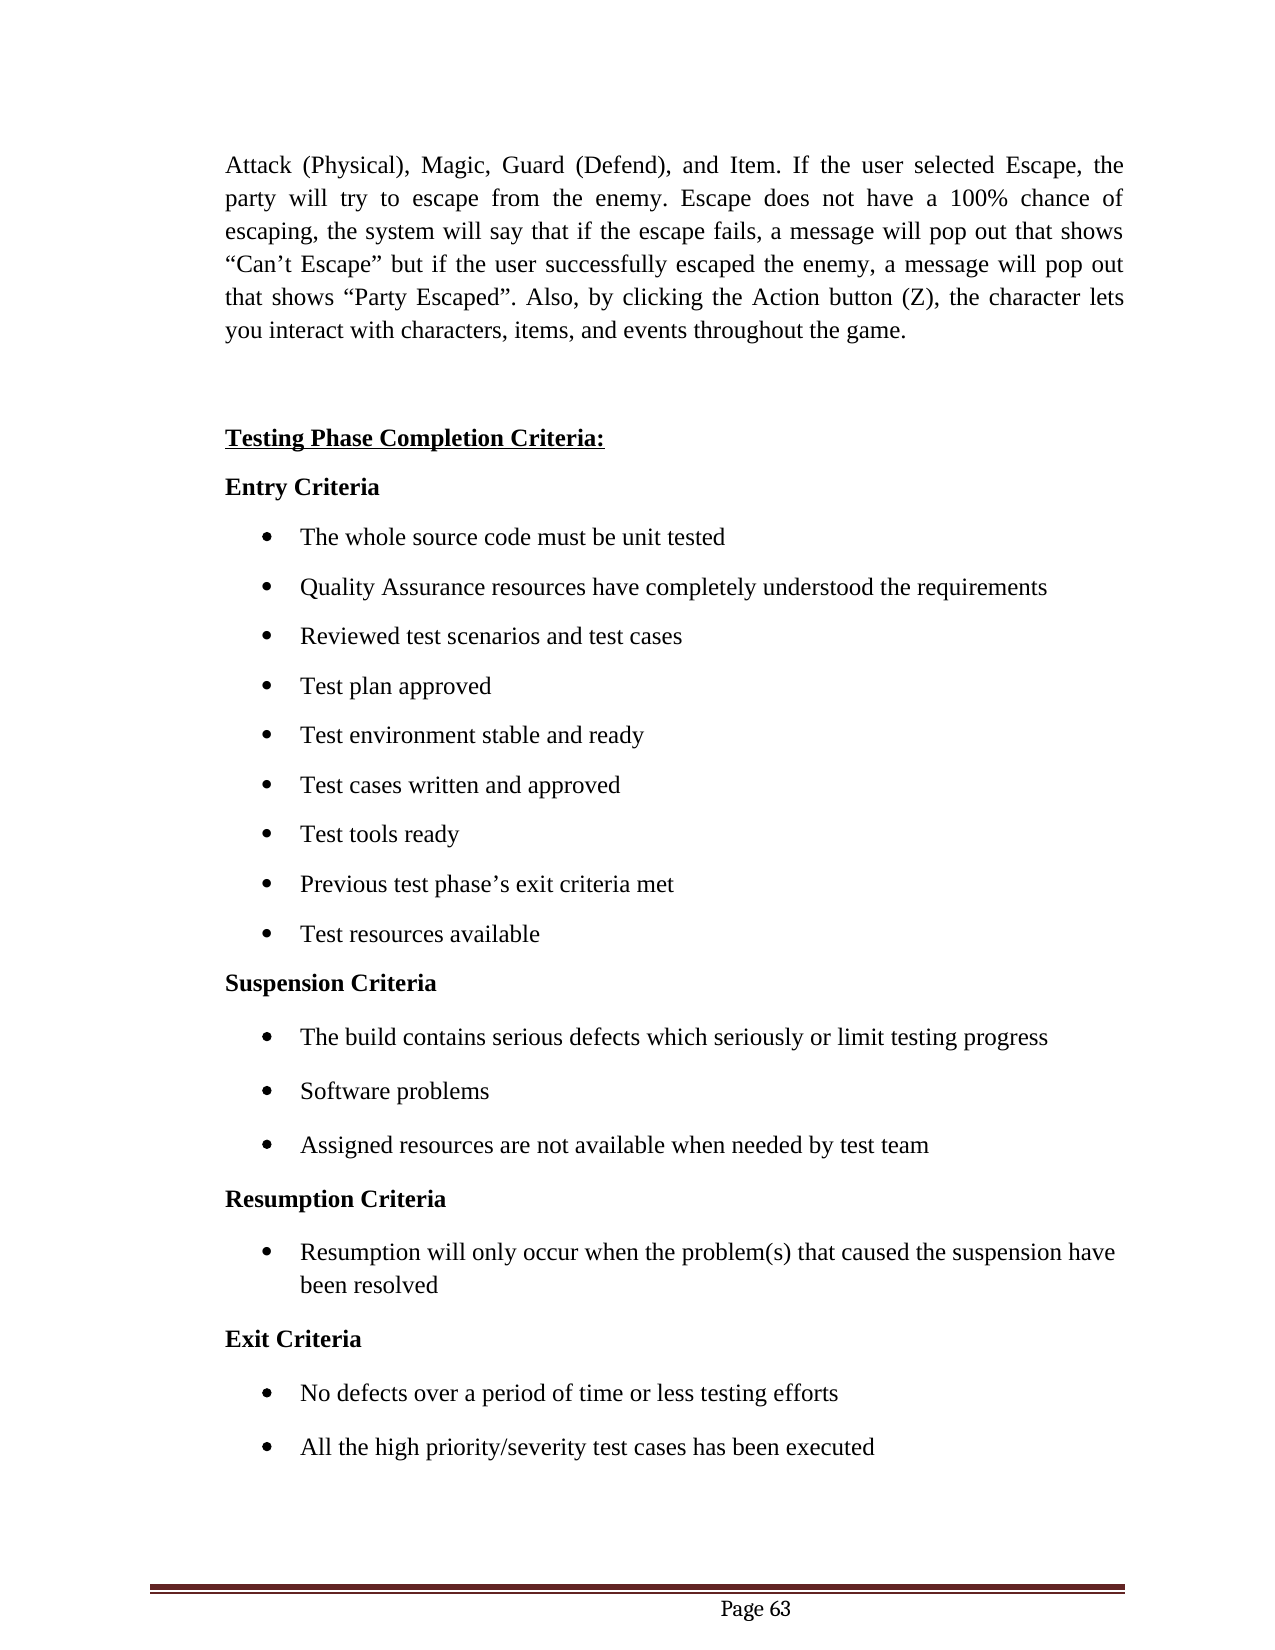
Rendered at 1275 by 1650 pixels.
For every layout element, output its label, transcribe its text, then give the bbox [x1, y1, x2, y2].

list Quality Assurance resources have completely understood the requirements [262, 572, 1125, 600]
text Testing Phase Completion Criteria: [150, 423, 1125, 452]
list Test tools ready [262, 819, 1125, 848]
list Resumption will only occur when the problem(s) that caused the suspension have been resolved [262, 1237, 1125, 1299]
text Entry Criteria [225, 472, 1125, 501]
list Assigned resources are not available when needed by test team [262, 1130, 1125, 1158]
list No defects over a period of time or less testing efforts [262, 1378, 1125, 1407]
list Test plan approved [262, 671, 1125, 699]
list Test resources available [262, 919, 1125, 947]
text Exit Criteria [225, 1324, 1125, 1353]
list The build contains serious defects which seriously or limit testing progress [262, 1022, 1125, 1051]
list Test cases written and approved [262, 770, 1125, 799]
list The whole source code must be unit tested [262, 522, 1125, 551]
list Test environment stable and ready [262, 720, 1125, 749]
list All the high priority/severity test cases has been executed [262, 1432, 1125, 1461]
text Resumption Criteria [225, 1184, 1125, 1212]
text Suspension Criteria [225, 968, 1125, 997]
list Previous test phase’s exit criteria met [262, 869, 1125, 898]
list Software problems [262, 1076, 1125, 1105]
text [225, 150, 1125, 344]
list Reviewed test scenarios and test cases [262, 621, 1125, 650]
